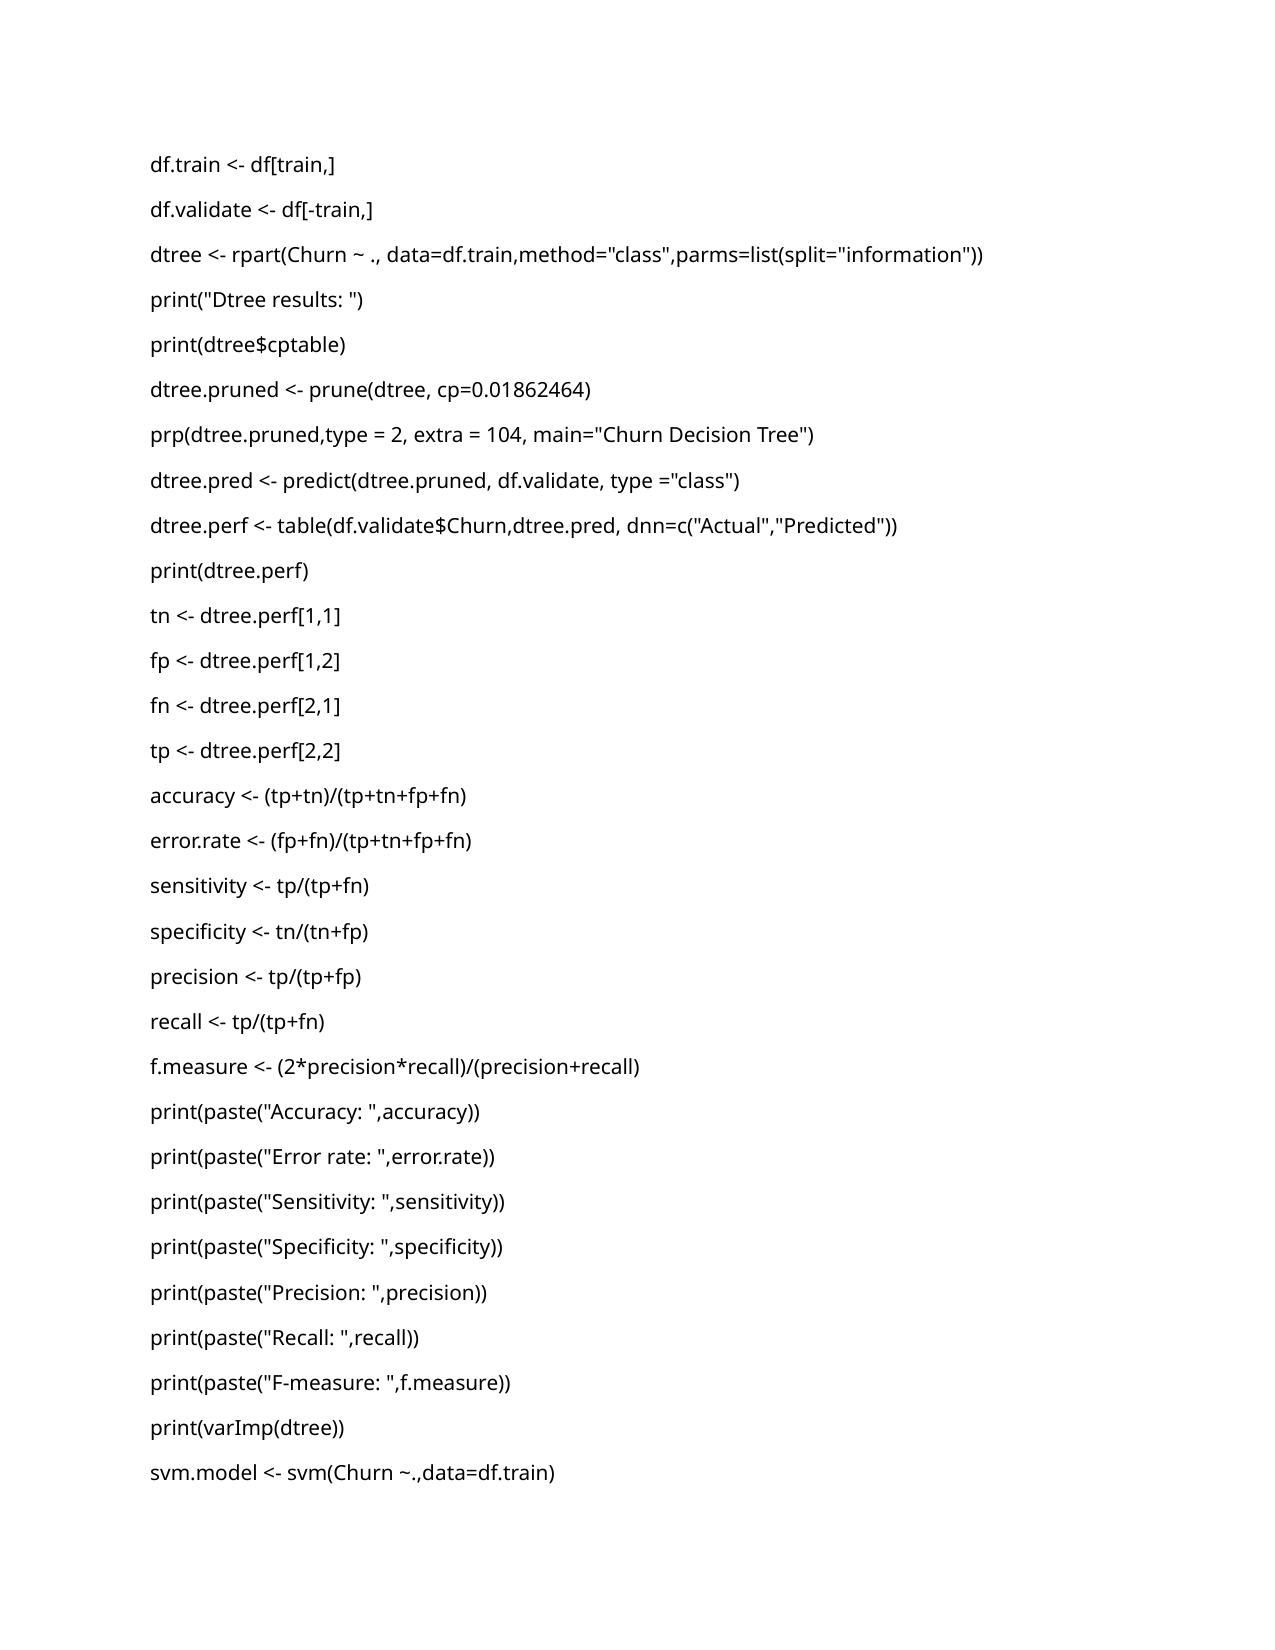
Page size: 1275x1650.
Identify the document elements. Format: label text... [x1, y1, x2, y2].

text print(paste("F-measure: ",f.measure)) [150, 1368, 1125, 1396]
text dtree.pruned <- prune(dtree, cp=0.01862464) [150, 376, 1125, 404]
text df.validate <- df[-train,] [150, 195, 1125, 223]
text print(varImp(dtree)) [150, 1413, 1125, 1441]
text specificity <- tn/(tn+fp) [150, 917, 1125, 945]
text dtree <- rpart(Churn ~ ., data=df.train,method="class",parms=list(split="information")) [150, 240, 1125, 269]
text f.measure <- (2*precision*recall)/(precision+recall) [150, 1052, 1125, 1081]
text print(paste("Error rate: ",error.rate)) [150, 1142, 1125, 1171]
text print(dtree$cptable) [150, 330, 1125, 359]
text recall <- tp/(tp+fn) [150, 1007, 1125, 1035]
text print("Dtree results: ") [150, 285, 1125, 314]
text print(paste("Recall: ",recall)) [150, 1323, 1125, 1351]
text dtree.perf <- table(df.validate$Churn,dtree.pred, dnn=c("Actual","Predicted")) [150, 511, 1125, 539]
text accuracy <- (tp+tn)/(tp+tn+fp+fn) [150, 781, 1125, 810]
text fp <- dtree.perf[1,2] [150, 646, 1125, 674]
text tp <- dtree.perf[2,2] [150, 736, 1125, 765]
text df.train <- df[train,] [150, 150, 1125, 178]
text error.rate <- (fp+fn)/(tp+tn+fp+fn) [150, 827, 1125, 855]
text sensitivity <- tp/(tp+fn) [150, 872, 1125, 900]
text print(dtree.perf) [150, 556, 1125, 584]
text print(paste("Accuracy: ",accuracy)) [150, 1097, 1125, 1126]
text fn <- dtree.perf[2,1] [150, 691, 1125, 720]
text print(paste("Precision: ",precision)) [150, 1278, 1125, 1306]
text precision <- tp/(tp+fp) [150, 962, 1125, 990]
text dtree.pred <- predict(dtree.pruned, df.validate, type ="class") [150, 466, 1125, 494]
text tn <- dtree.perf[1,1] [150, 601, 1125, 629]
text prp(dtree.pruned,type = 2, extra = 104, main="Churn Decision Tree") [150, 421, 1125, 449]
text print(paste("Sensitivity: ",sensitivity)) [150, 1187, 1125, 1216]
text svm.model <- svm(Churn ~.,data=df.train) [150, 1458, 1125, 1486]
text print(paste("Specificity: ",specificity)) [150, 1232, 1125, 1261]
